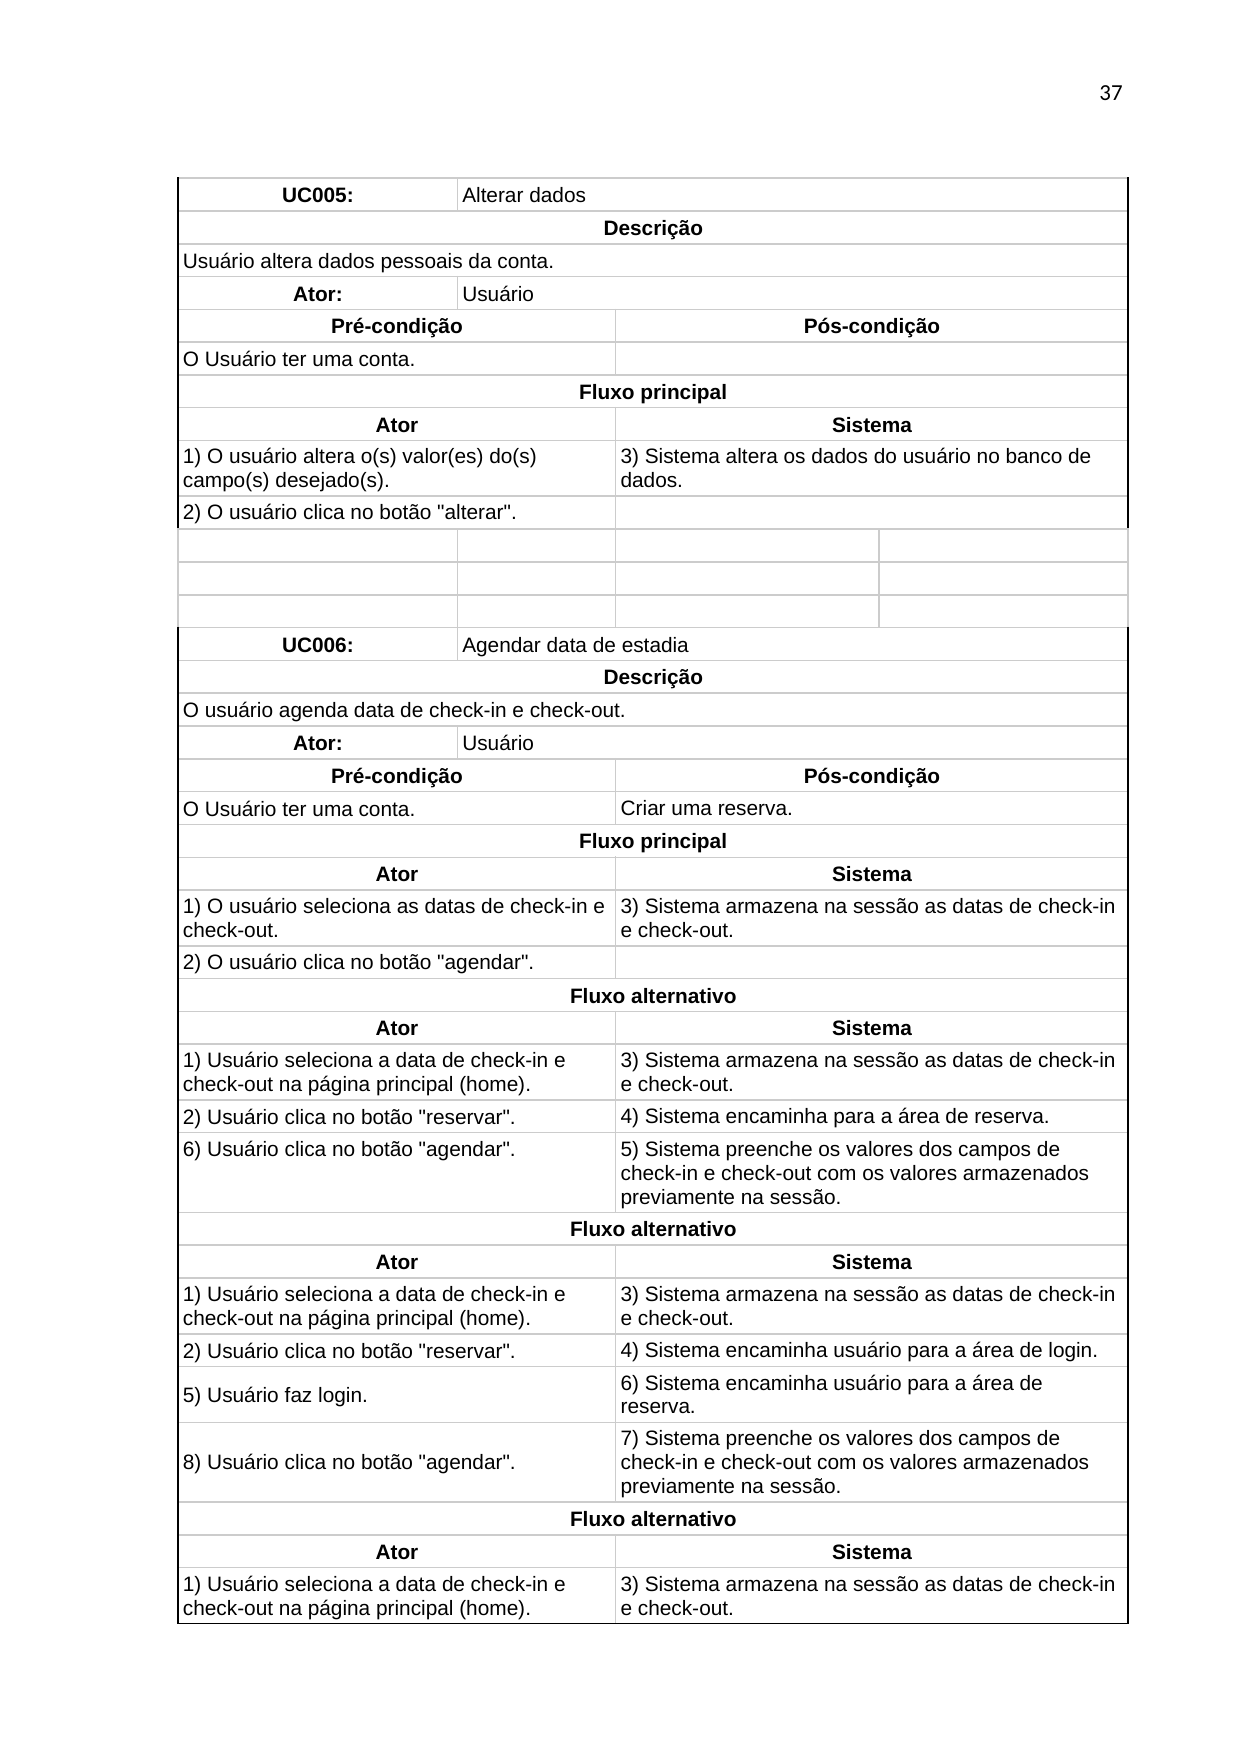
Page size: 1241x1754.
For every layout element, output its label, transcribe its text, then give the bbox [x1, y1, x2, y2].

table_cell Ator [179, 1012, 615, 1043]
table_cell Ator [179, 408, 615, 440]
table_cell 6) Usuário clica no botão "agendar". [179, 1133, 615, 1212]
table_cell O Usuário ter uma conta. [179, 792, 615, 823]
table_cell [616, 947, 1127, 978]
table_cell Usuário [458, 727, 1127, 758]
table_cell 1) O usuário seleciona as datas de check-in e check-out. [179, 891, 615, 945]
table_cell Criar uma reserva. [616, 792, 1127, 823]
table_cell Pós-condição [616, 310, 1127, 341]
table_cell 8) Usuário clica no botão "agendar". [179, 1423, 615, 1501]
table_cell Descrição [179, 212, 1127, 243]
table_cell Alterar dados [458, 179, 1127, 210]
table_cell [616, 530, 878, 561]
table_cell [880, 563, 1127, 594]
table_cell [179, 530, 457, 561]
table_cell O Usuário ter uma conta. [179, 343, 615, 374]
table_cell UC006: [179, 628, 457, 659]
table_cell O usuário agenda data de check-in e check-out. [179, 694, 1127, 725]
table_cell Pré-condição [179, 760, 615, 791]
table_cell Agendar data de estadia [458, 628, 1127, 659]
table_cell 7) Sistema preenche os valores dos campos de check-in e check-out com os valores armazenados previamente na sessão. [616, 1423, 1127, 1501]
table_cell [458, 596, 615, 627]
table_cell Fluxo principal [179, 825, 1127, 856]
table_cell Sistema [616, 1536, 1127, 1567]
table_cell 3) Sistema armazena na sessão as datas de check-in e check-out. [616, 1568, 1127, 1622]
table_cell Fluxo principal [179, 376, 1127, 407]
table_cell [616, 563, 878, 594]
table_cell 5) Usuário faz login. [179, 1367, 615, 1421]
table_cell Ator [179, 1536, 615, 1567]
table_cell UC005: [179, 179, 457, 210]
table_cell 4) Sistema encaminha usuário para a área de login. [616, 1335, 1127, 1366]
table_cell Pós-condição [616, 760, 1127, 791]
table_cell 3) Sistema armazena na sessão as datas de check-in e check-out. [616, 1045, 1127, 1099]
table_cell [458, 563, 615, 594]
table_cell Usuário altera dados pessoais da conta. [179, 245, 1127, 276]
table_cell Fluxo alternativo [179, 1213, 1127, 1244]
table_cell Fluxo alternativo [179, 1503, 1127, 1534]
table_cell Ator [179, 1246, 615, 1277]
table_cell Sistema [616, 1012, 1127, 1043]
table_cell 1) Usuário seleciona a data de check-in e check-out na página principal (home). [179, 1279, 615, 1333]
table_cell 1) Usuário seleciona a data de check-in e check-out na página principal (home). [179, 1045, 615, 1099]
table_cell [880, 596, 1127, 627]
table_cell 2) Usuário clica no botão "reservar". [179, 1101, 615, 1132]
table_cell Sistema [616, 858, 1127, 889]
table_cell 2) O usuário clica no botão "alterar". [179, 497, 615, 528]
table_cell 3) Sistema altera os dados do usuário no banco de dados. [616, 441, 1127, 495]
table_cell Pré-condição [179, 310, 615, 341]
table_cell [458, 530, 615, 561]
table_cell 6) Sistema encaminha usuário para a área de reserva. [616, 1367, 1127, 1421]
table_cell 2) Usuário clica no botão "reservar". [179, 1335, 615, 1366]
table_cell 1) O usuário altera o(s) valor(es) do(s) campo(s) desejado(s). [179, 441, 615, 495]
table_cell Ator: [179, 727, 457, 758]
table_cell [179, 563, 457, 594]
table_cell 3) Sistema armazena na sessão as datas de check-in e check-out. [616, 1279, 1127, 1333]
table_cell Ator: [179, 277, 457, 308]
table_cell 2) O usuário clica no botão "agendar". [179, 947, 615, 978]
table_cell [880, 530, 1127, 561]
table_cell 3) Sistema armazena na sessão as datas de check-in e check-out. [616, 891, 1127, 945]
table_cell Descrição [179, 661, 1127, 692]
table_cell Ator [179, 858, 615, 889]
table_cell [179, 596, 457, 627]
table_cell [616, 596, 878, 627]
table_cell 1) Usuário seleciona a data de check-in e check-out na página principal (home). [179, 1568, 615, 1622]
table_cell Sistema [616, 1246, 1127, 1277]
table_cell Sistema [616, 408, 1127, 440]
table_cell 4) Sistema encaminha para a área de reserva. [616, 1101, 1127, 1132]
table_cell [616, 497, 1127, 528]
table_cell Usuário [458, 277, 1127, 308]
table_cell [616, 343, 1127, 374]
table_cell Fluxo alternativo [179, 979, 1127, 1011]
table_cell 5) Sistema preenche os valores dos campos de check-in e check-out com os valores armazenados previamente na sessão. [616, 1133, 1127, 1212]
